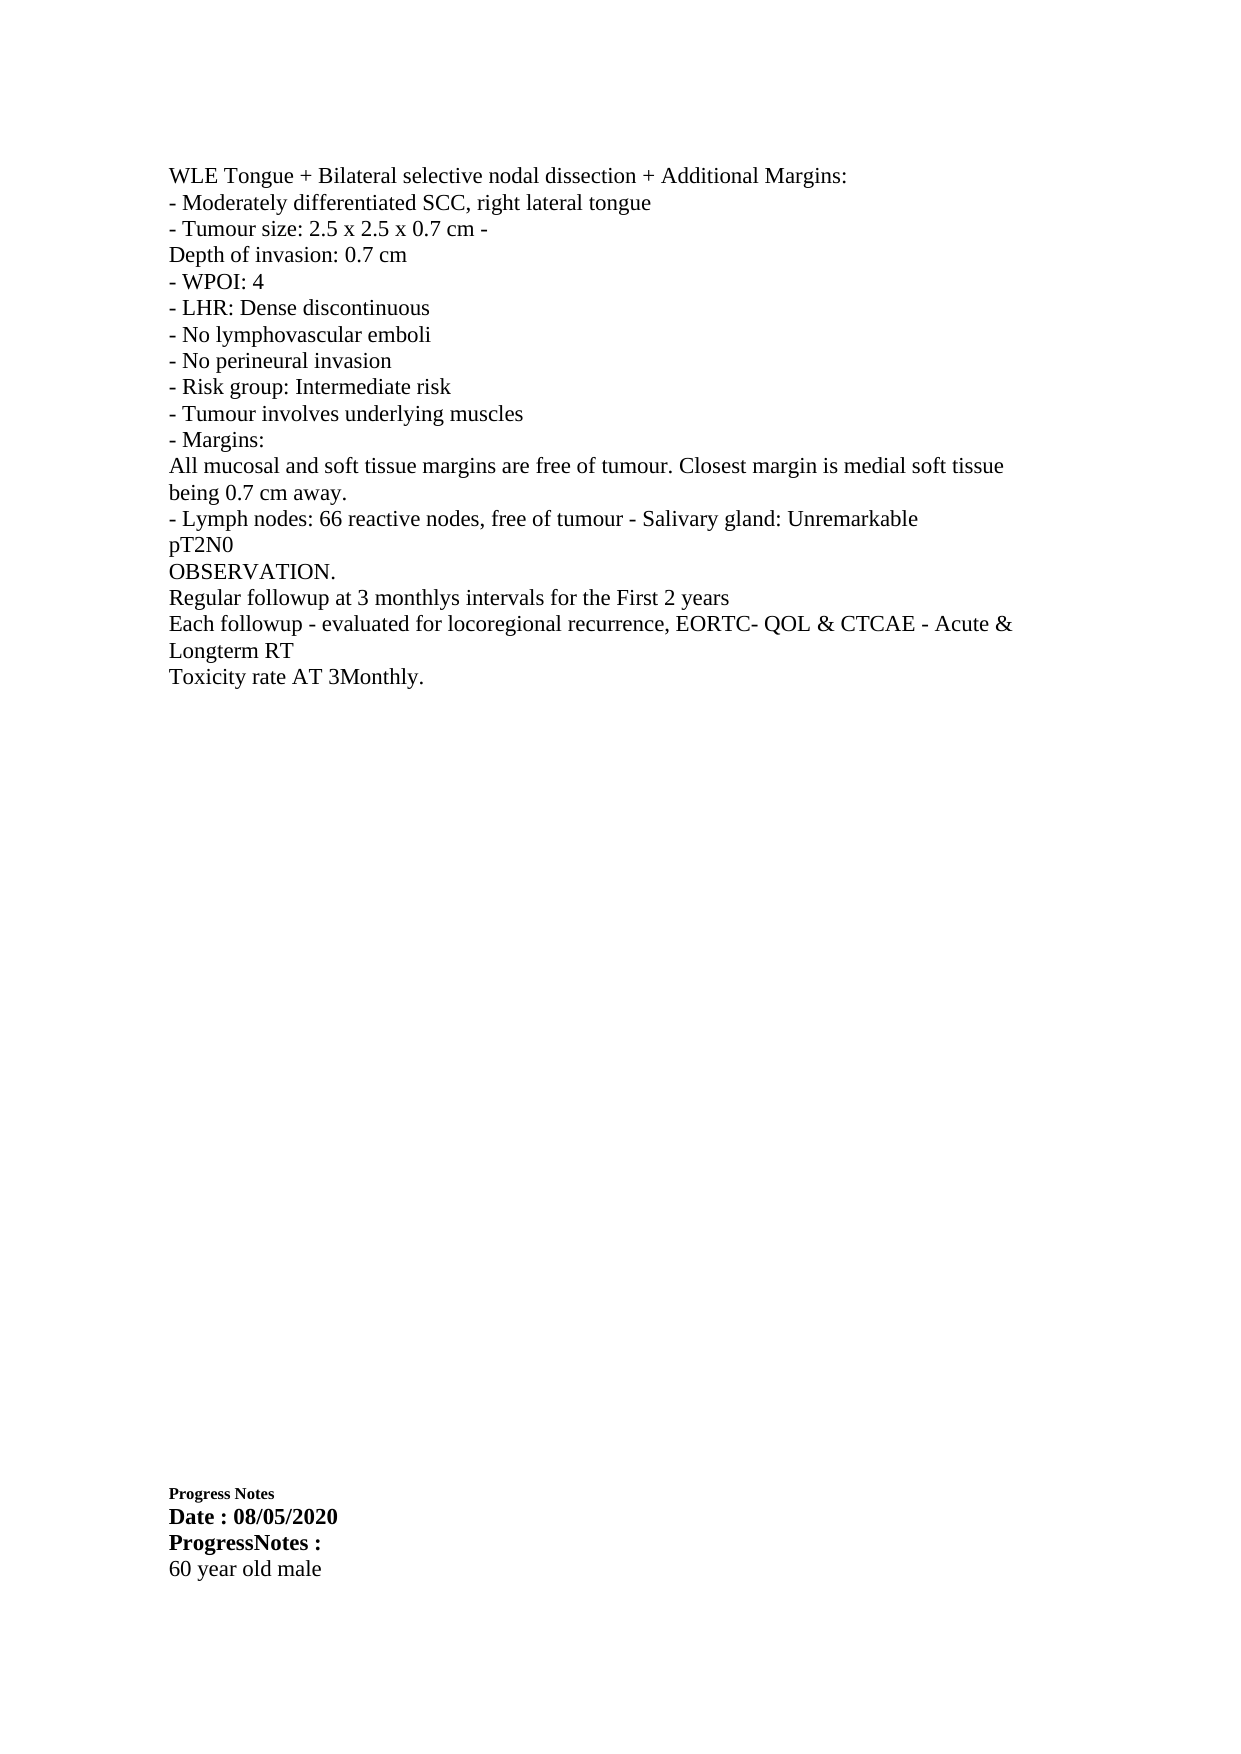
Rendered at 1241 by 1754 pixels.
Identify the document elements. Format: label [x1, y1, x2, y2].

table_cell [150, 150, 1090, 1594]
